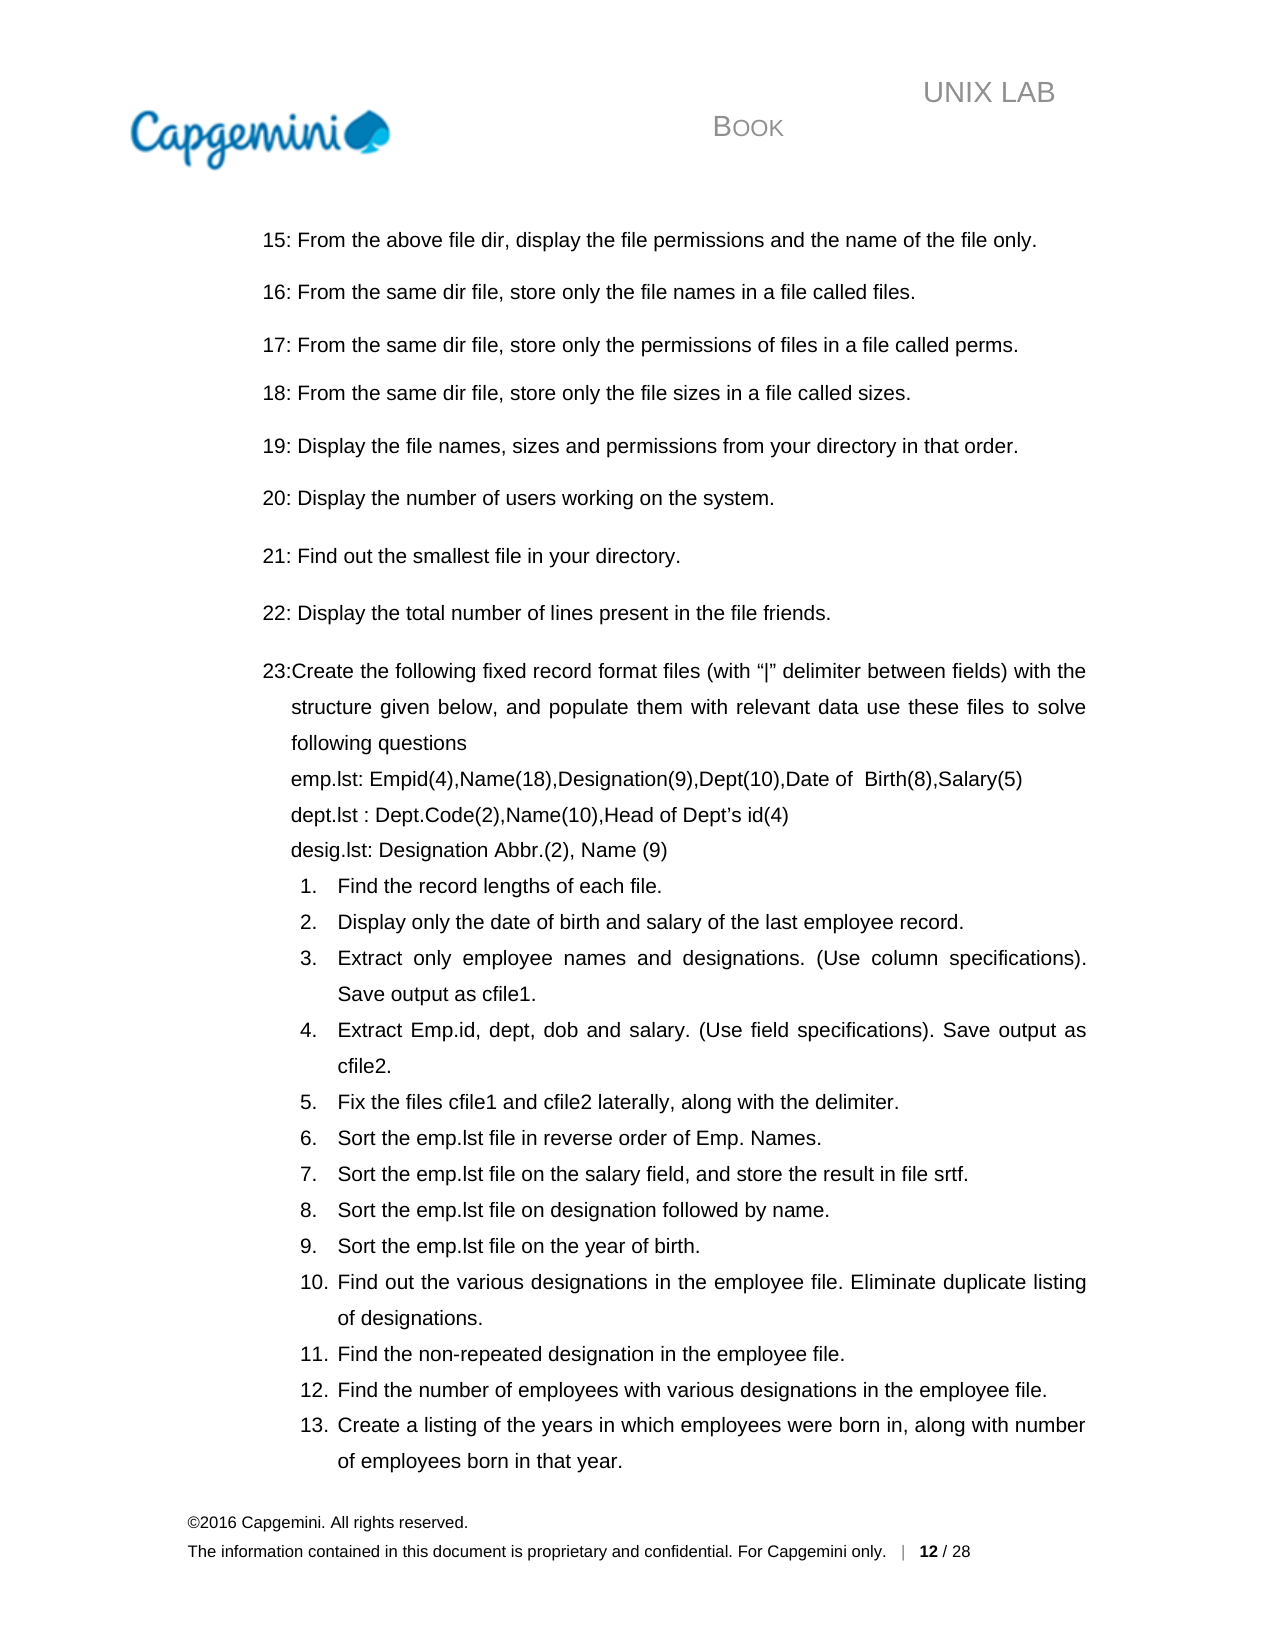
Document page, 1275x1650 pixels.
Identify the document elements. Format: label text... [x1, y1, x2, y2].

list Extract Emp.id, dept, dob and salary. (Use field specifications). Save output as cfile2. [300, 1018, 1087, 1078]
text 21: Find out the smallest file in your directory. [262, 544, 1087, 568]
list Find out the various designations in the employee file. Eliminate duplicate listing of designations. [300, 1269, 1087, 1329]
text dept.lst : Dept.Code(2),Name(10),Head of Dept’s id(4) [291, 802, 1087, 826]
list Sort the emp.lst file on the year of birth. [300, 1234, 1087, 1258]
text 22: Display the total number of lines present in the file friends. [262, 601, 1087, 625]
list Sort the emp.lst file on designation followed by name. [300, 1198, 1087, 1222]
text 20: Display the number of users working on the system. [262, 486, 1087, 510]
list Extract only employee names and designations. (Use column specifications). Save output as cfile1. [300, 946, 1087, 1006]
list Fix the files cfile1 and cfile2 laterally, along with the delimiter. [300, 1090, 1087, 1114]
list Sort the emp.lst file on the salary field, and store the result in file srtf. [300, 1162, 1087, 1186]
text 19: Display the file names, sizes and permissions from your directory in that order. [262, 433, 1087, 457]
list Display only the date of birth and salary of the last employee record. [300, 910, 1087, 934]
text 16: From the same dir file, store only the file names in a file called files. [262, 280, 1087, 304]
list Sort the emp.lst file in reverse order of Emp. Names. [300, 1126, 1087, 1150]
text 17: From the same dir file, store only the permissions of files in a file called perms. [262, 333, 1087, 357]
text 18: From the same dir file, store only the file sizes in a file called sizes. [262, 381, 1087, 405]
text emp.lst: Empid(4),Name(18),Designation(9),Dept(10),Date of Birth(8),Salary(5) [291, 766, 1087, 790]
list Find the non-repeated designation in the employee file. [300, 1341, 1087, 1365]
list Find the record lengths of each file. [300, 874, 1087, 898]
list Find the number of employees with various designations in the employee file. [300, 1377, 1087, 1401]
text 15: From the above file dir, display the file permissions and the name of the file only. [262, 227, 1087, 251]
list Create a listing of the years in which employees were born in, along with number of employees born in that year. [300, 1413, 1087, 1473]
text desig.lst: Designation Abbr.(2), Name (9) [291, 838, 1087, 862]
picture [125, 88, 405, 177]
text 23:Create the following fixed record format files (with “|” delimiter between fields) with the structure given below, and populate them with relevant data use these files to solve following questions [262, 659, 1087, 754]
